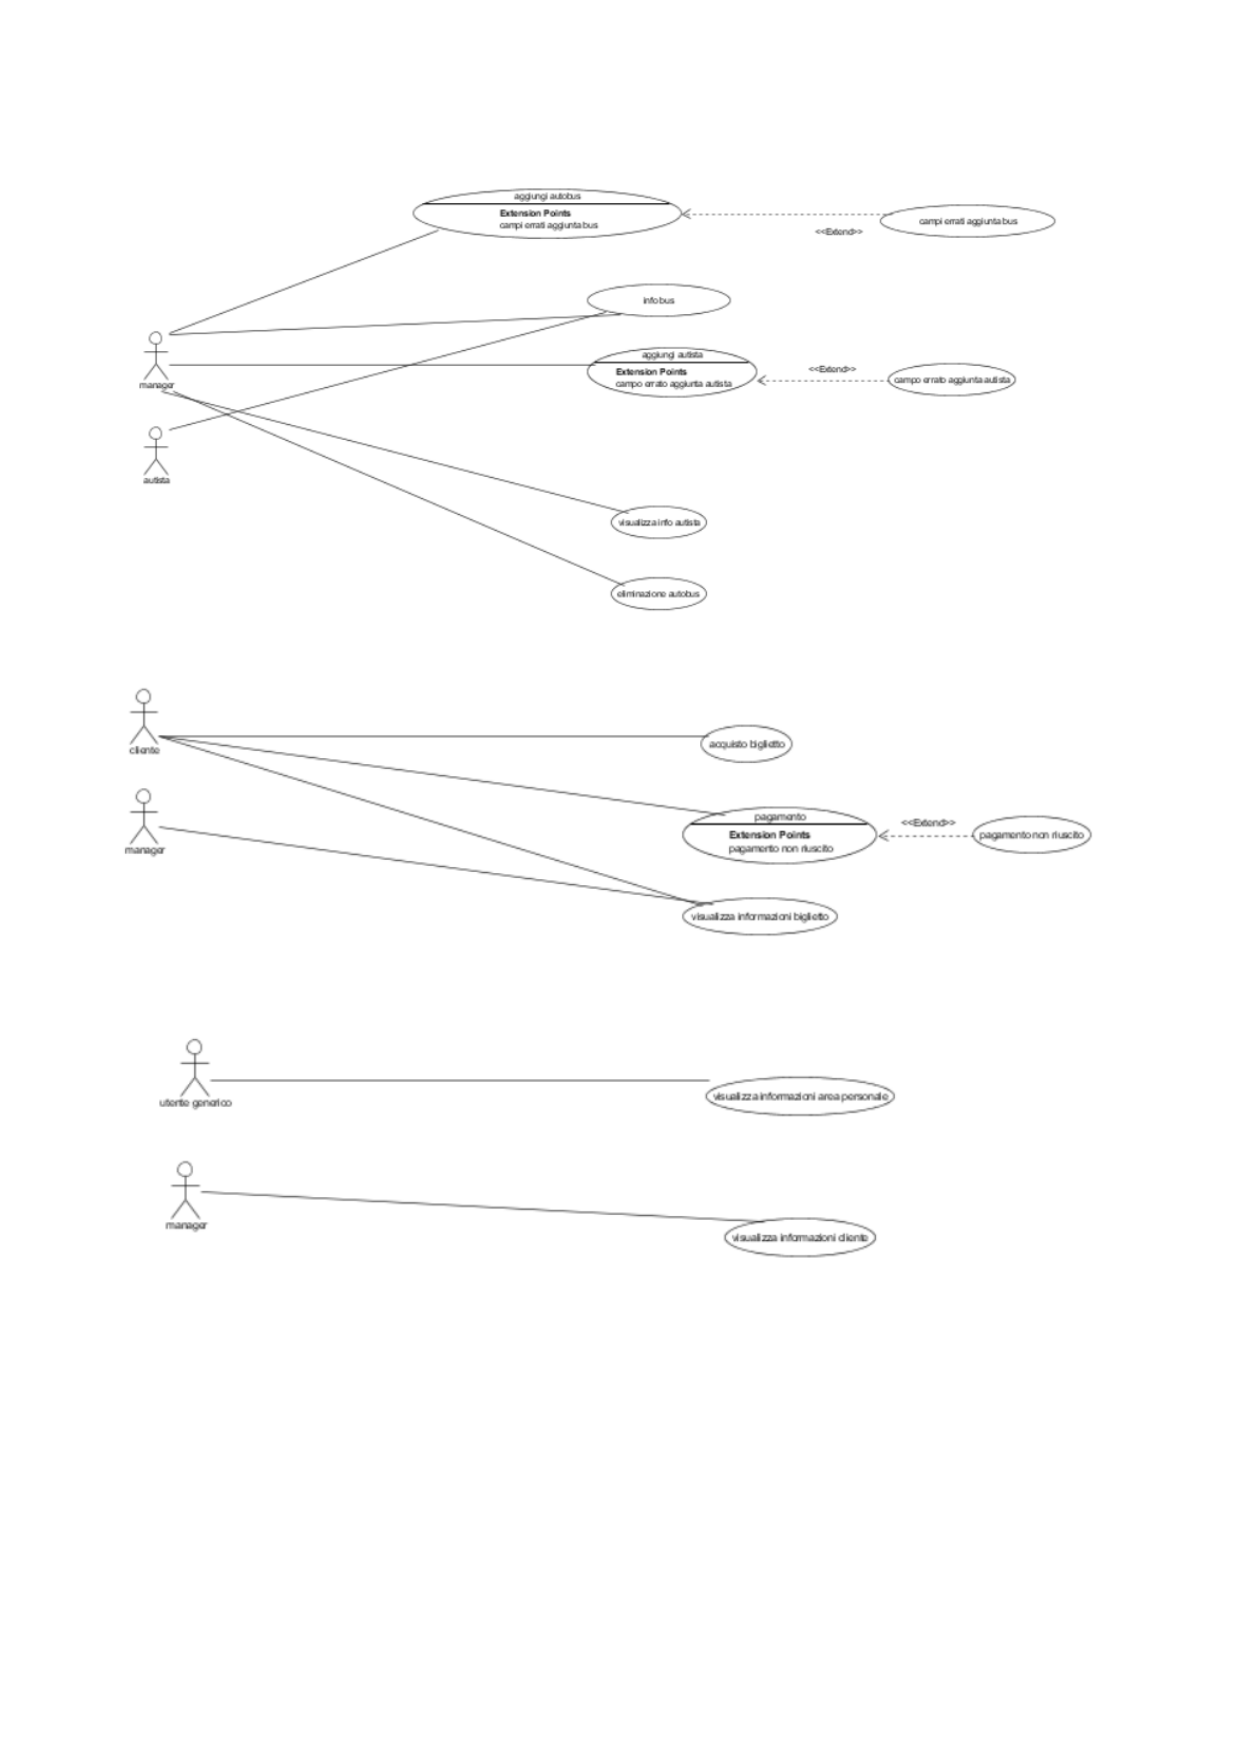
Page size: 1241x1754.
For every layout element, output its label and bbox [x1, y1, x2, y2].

picture [118, 147, 1123, 625]
picture [118, 642, 1123, 987]
picture [118, 1005, 940, 1284]
